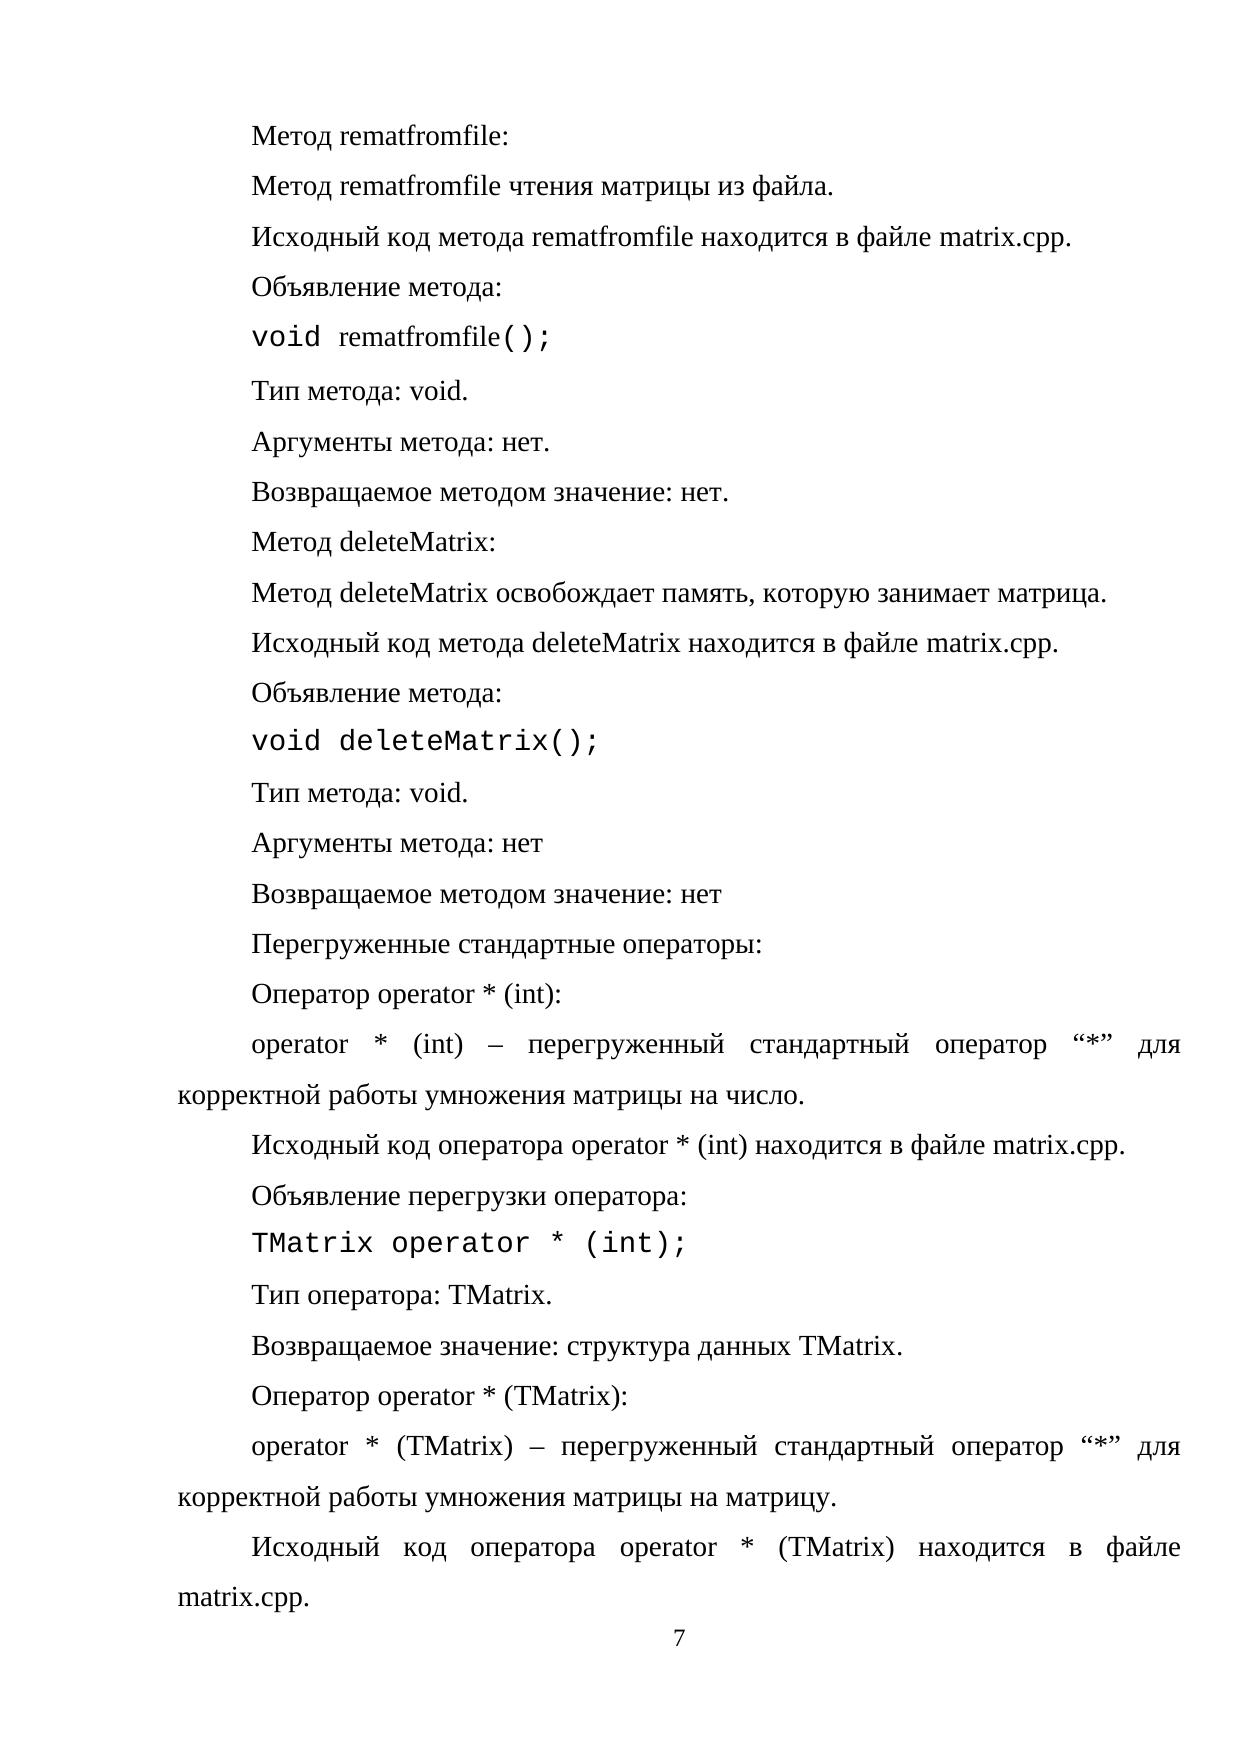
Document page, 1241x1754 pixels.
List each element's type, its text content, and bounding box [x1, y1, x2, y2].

text Исходный код метода deleteMatrix находится в файле matrix.cpp. [177, 625, 1181, 658]
text TMatrix operator * (int); [177, 1228, 1181, 1261]
text Объявление метода: [177, 269, 1181, 303]
text Метод rematfromfile чтения матрицы из файла. [177, 168, 1181, 202]
text Аргументы метода: нет [177, 825, 1181, 859]
text void deleteMatrix(); [177, 726, 1181, 759]
text Тип метода: void. [177, 373, 1181, 407]
text Объявление перегрузки оператора: [177, 1178, 1181, 1211]
text Тип метода: void. [177, 775, 1181, 809]
text Исходный код оператора operator * (int) находится в файле matrix.cpp. [177, 1127, 1181, 1161]
text Возвращаемое методом значение: нет [177, 876, 1181, 909]
text Перегруженные стандартные операторы: [177, 926, 1181, 959]
text Метод deleteMatrix освобождает память, которую занимает матрица. [177, 575, 1181, 608]
text Возвращаемое значение: структура данных TMatrix. [177, 1328, 1181, 1361]
text void rematfromfile(); [177, 319, 1181, 355]
text operator * (TMatrix) – перегруженный стандартный оператор “*” для корректной работы умножения матрицы на матрицу. [177, 1428, 1181, 1512]
text Оператор operator * (int): [177, 976, 1181, 1010]
text Объявление метода: [177, 675, 1181, 709]
text Тип оператора: TMatrix. [177, 1277, 1181, 1311]
text Исходный код оператора operator * (TMatrix) находится в файле matrix.cpp. [177, 1529, 1181, 1613]
text operator * (int) – перегруженный стандартный оператор “*” для корректной работы умножения матрицы на число. [177, 1027, 1181, 1111]
text Метод rematfromfile: [177, 118, 1181, 152]
text Оператор operator * (TMatrix): [177, 1378, 1181, 1412]
text Метод deleteMatrix: [177, 524, 1181, 558]
text Исходный код метода rematfromfile находится в файле matrix.cpp. [177, 219, 1181, 252]
text Возвращаемое методом значение: нет. [177, 474, 1181, 508]
text Аргументы метода: нет. [177, 424, 1181, 457]
